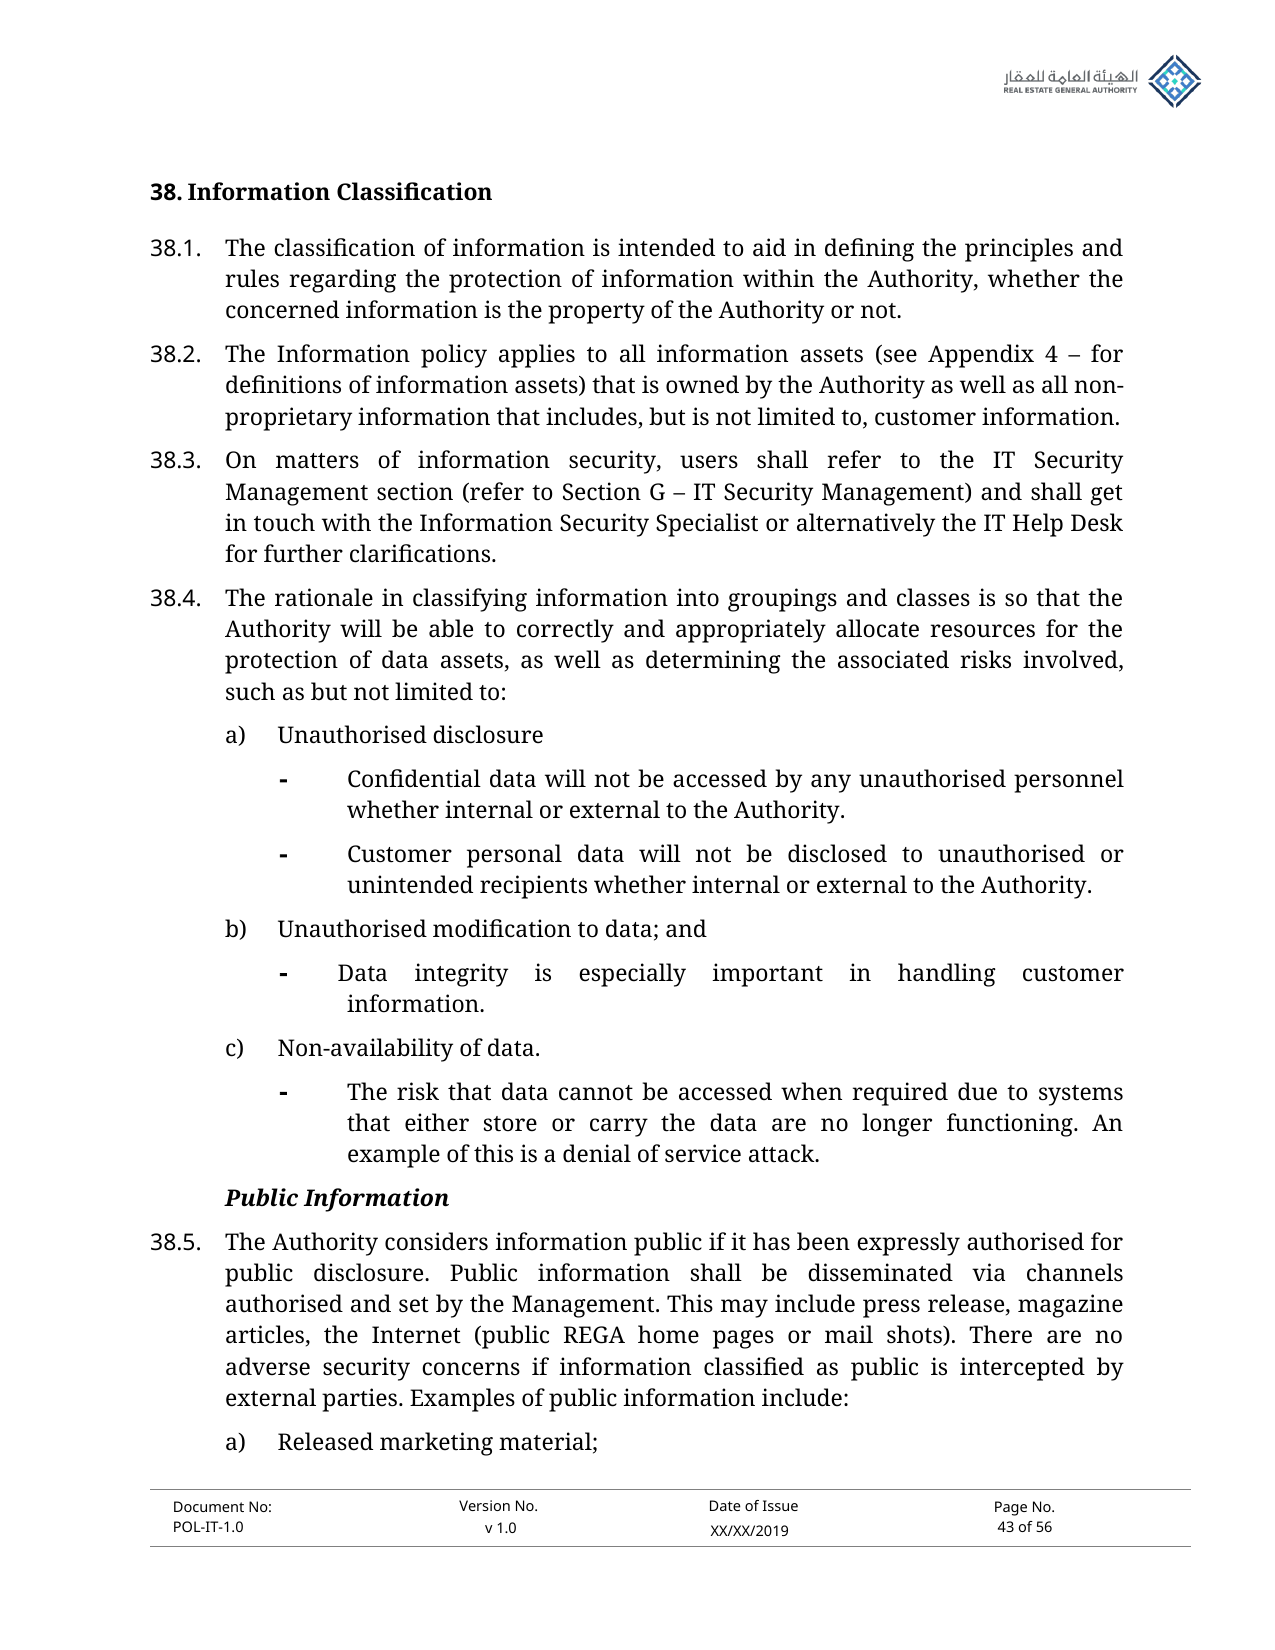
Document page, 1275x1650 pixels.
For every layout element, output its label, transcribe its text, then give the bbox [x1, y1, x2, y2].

picture [999, 51, 1206, 110]
text The classification of information is intended to aid in defining the principles and rules regarding the protection of information within the Authority, whether the concerned information is the property of the Authority or not. [150, 231, 1125, 325]
text On matters of information security, users shall refer to the IT Security Management section (refer to Section G – IT Security Management) and shall get in touch with the Information Security Specialist or alternatively the IT Help Desk for further clarifications. [150, 444, 1125, 569]
list Unauthorised disclosure [225, 719, 1125, 750]
list Unauthorised modification to data; and [225, 912, 1125, 944]
list Non-availability of data. [225, 1031, 1125, 1062]
list The risk that data cannot be accessed when required due to systems that either store or carry the data are no longer functioning. An example of this is a denial of service attack. [279, 1075, 1125, 1169]
list Public Information [225, 1181, 1125, 1212]
list Released marketing material; [225, 1425, 1125, 1456]
list Confidential data will not be accessed by any unauthorised personnel whether internal or external to the Authority. [279, 762, 1125, 825]
text The Authority considers information public if it has been expressly authorised for public disclosure. Public information shall be disseminated via channels authorised and set by the Management. This may include press release, magazine articles, the Internet (public REGA home pages or mail shots). There are no adverse security concerns if information classified as public is intercepted by external parties. Examples of public information include: [150, 1225, 1125, 1412]
list Data integrity is especially important in handling customer information. [279, 956, 1125, 1019]
text The rationale in classifying information into groupings and classes is so that the Authority will be able to correctly and appropriately allocate resources for the protection of data assets, as well as determining the associated risks involved, such as but not limited to: [150, 581, 1125, 706]
text Information Classification [150, 175, 1125, 206]
list Customer personal data will not be disclosed to unauthorised or unintended recipients whether internal or external to the Authority. [279, 837, 1125, 900]
text The Information policy applies to all information assets (see Appendix 4 – for definitions of information assets) that is owned by the Authority as well as all non-proprietary information that includes, but is not limited to, customer information. [150, 337, 1125, 431]
